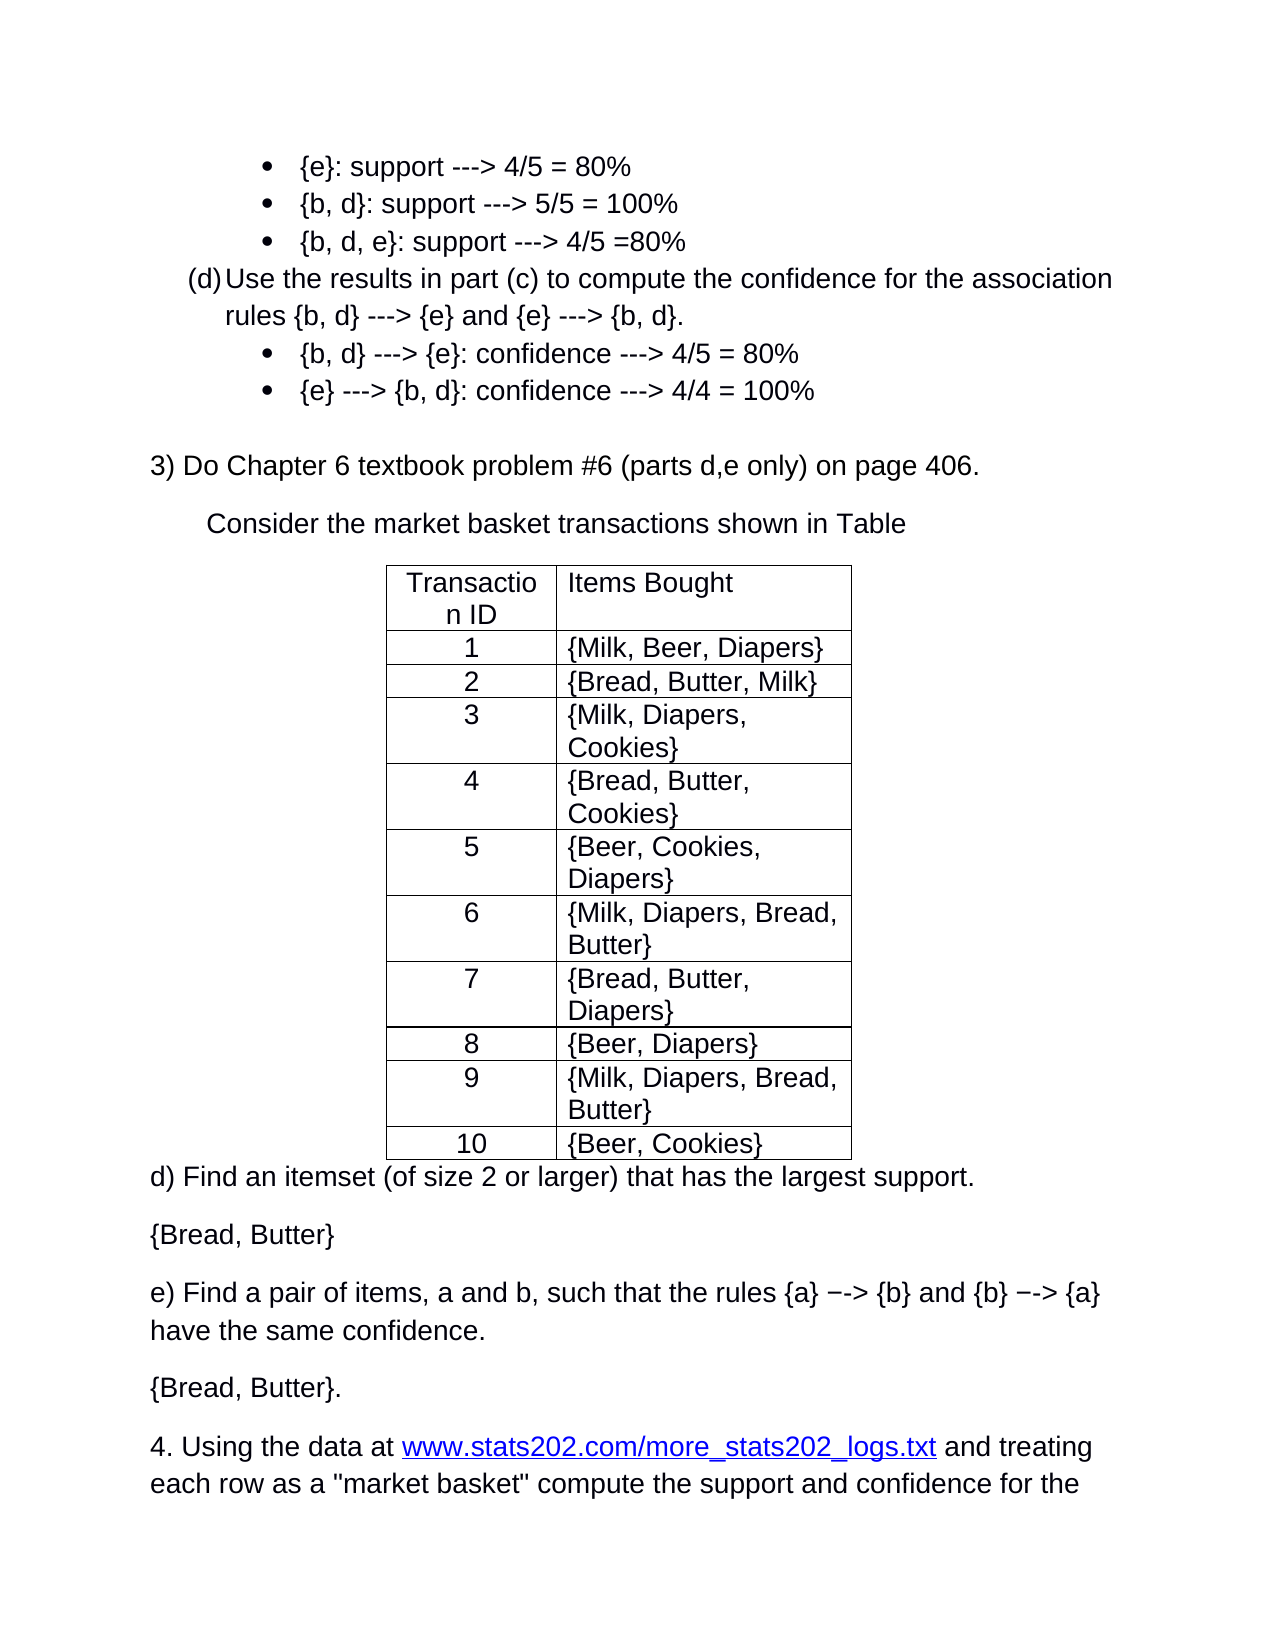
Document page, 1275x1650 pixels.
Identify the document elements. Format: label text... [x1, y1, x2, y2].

table_cell 2 [387, 665, 556, 697]
table_cell {Bread, Butter, Cookies} [557, 764, 851, 829]
list {e} ---> {b, d}: confidence ---> 4/4 = 100% [262, 374, 1125, 407]
text d) Find an itemset (of size 2 or larger) that has the largest support. [150, 1160, 1125, 1193]
table_cell 10 [387, 1127, 556, 1159]
list {b, d} ---> {e}: confidence ---> 4/5 = 80% [262, 337, 1125, 369]
text {Bread, Butter}. [150, 1371, 1125, 1404]
table_cell {Beer, Diapers} [557, 1028, 851, 1060]
table_cell {Bread, Butter, Milk} [557, 665, 851, 697]
list Use the results in part (c) to compute the confidence for the association rules {b, d} ---> {e} and {e} ---> {b, d}. [187, 262, 1125, 332]
table_cell 1 [387, 631, 556, 664]
table_cell 3 [387, 698, 556, 763]
table_cell {Milk, Diapers, Bread, Butter} [557, 1061, 851, 1126]
table_header Transaction ID [387, 566, 556, 630]
text e) Find a pair of items, a and b, such that the rules {a} −-> {b} and {b} −-> {a} have the same confidence. [150, 1276, 1125, 1346]
table_cell {Beer, Cookies} [557, 1127, 851, 1159]
table_cell {Beer, Cookies, Diapers} [557, 830, 851, 895]
table_cell 7 [387, 962, 556, 1026]
table_cell {Milk, Beer, Diapers} [557, 631, 851, 664]
table_cell 5 [387, 830, 556, 895]
list {e}: support ---> 4/5 = 80% [262, 150, 1125, 183]
list 3) Do Chapter 6 textbook problem #6 (parts d,e only) on page 406. [150, 448, 1125, 481]
list {b, d}: support ---> 5/5 = 100% [262, 187, 1125, 220]
table_cell {Milk, Diapers, Cookies} [557, 698, 851, 763]
text Consider the market basket transactions shown in Table [150, 507, 1125, 539]
table_cell 9 [387, 1061, 556, 1126]
text {Bread, Butter} [150, 1218, 1125, 1251]
table_cell 8 [387, 1028, 556, 1060]
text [150, 1429, 1125, 1499]
table_cell {Milk, Diapers, Bread, Butter} [557, 896, 851, 961]
table_header Items Bought [557, 566, 851, 630]
table_cell 4 [387, 764, 556, 829]
table_cell {Bread, Butter, Diapers} [557, 962, 851, 1026]
list {b, d, e}: support ---> 4/5 =80% [262, 225, 1125, 257]
table_cell 6 [387, 896, 556, 961]
